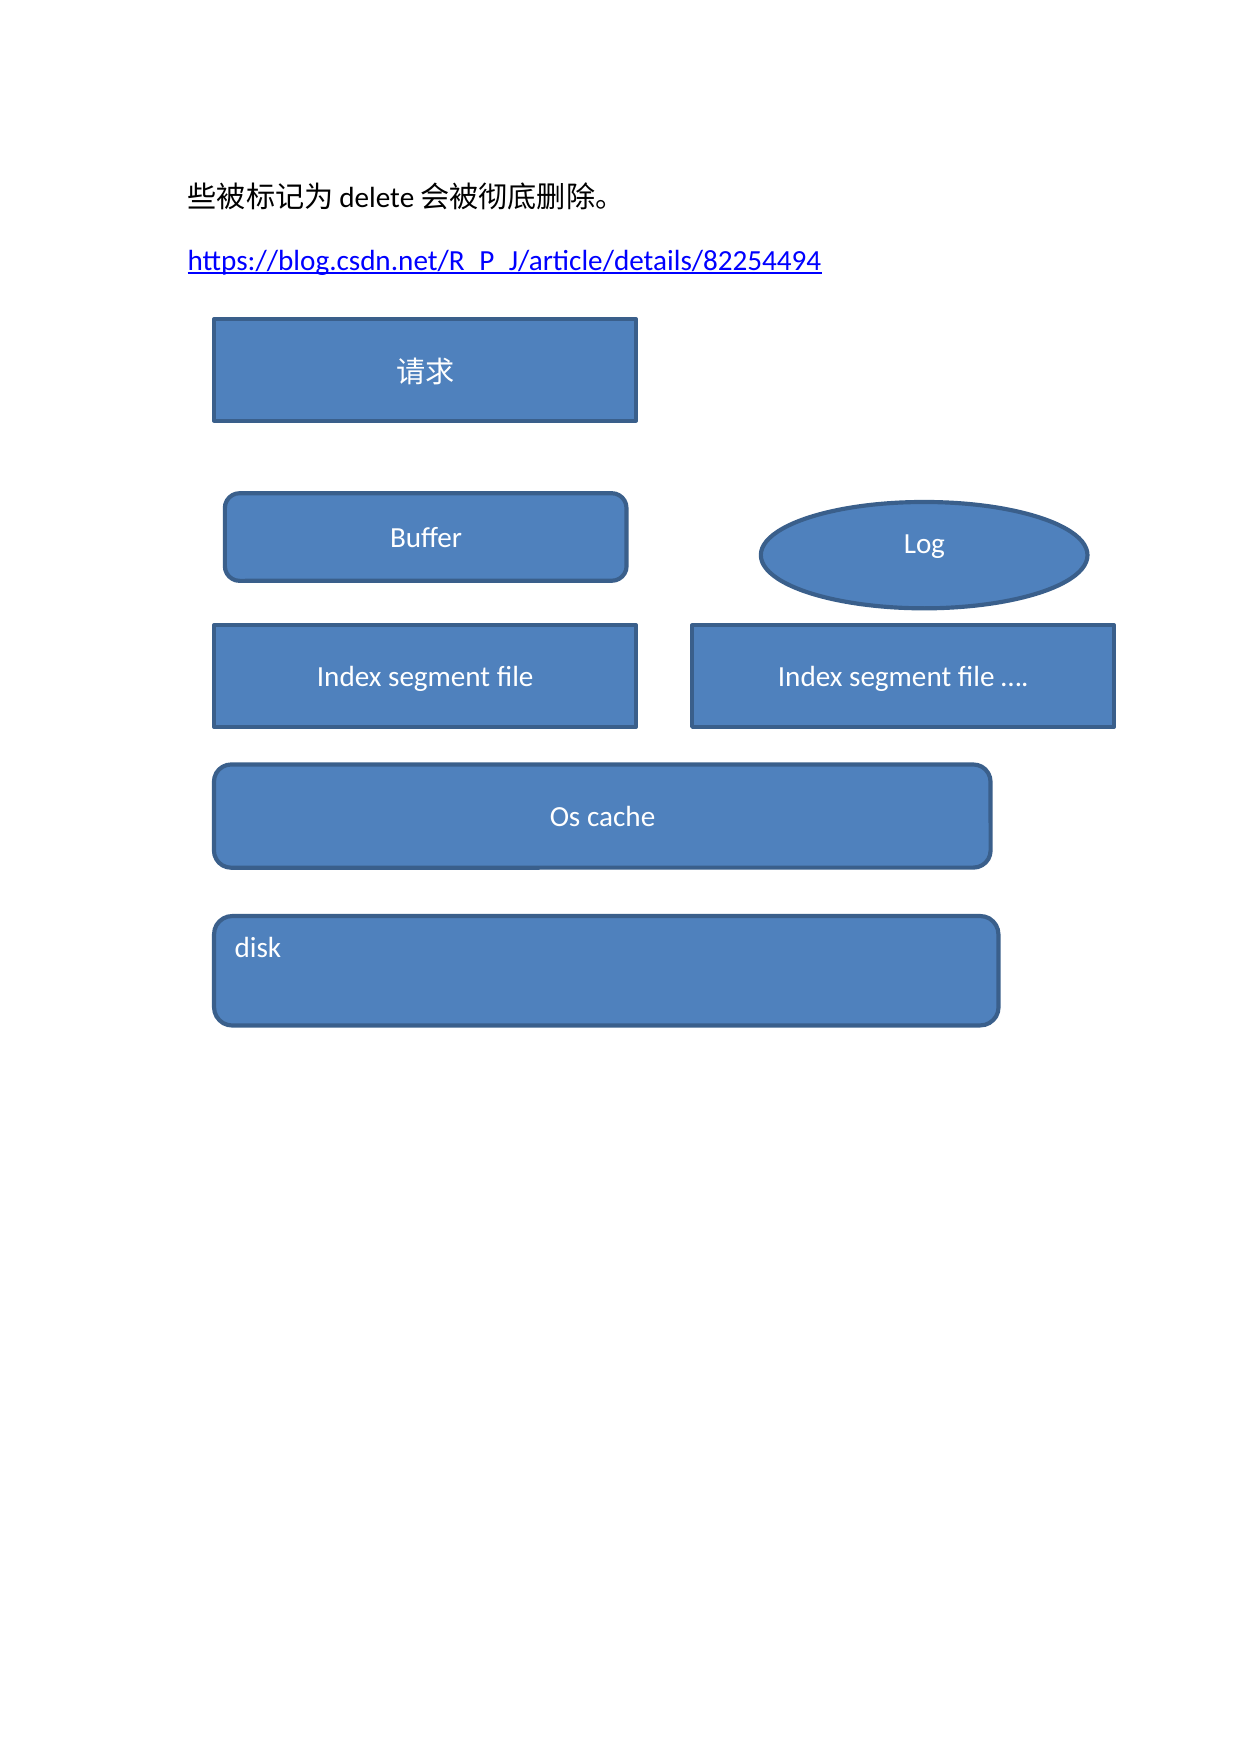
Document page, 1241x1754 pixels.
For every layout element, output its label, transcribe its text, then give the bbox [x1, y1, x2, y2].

text https://blog.csdn.net/R_P_J/article/details/82254494 [187, 227, 1023, 292]
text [187, 162, 1023, 227]
